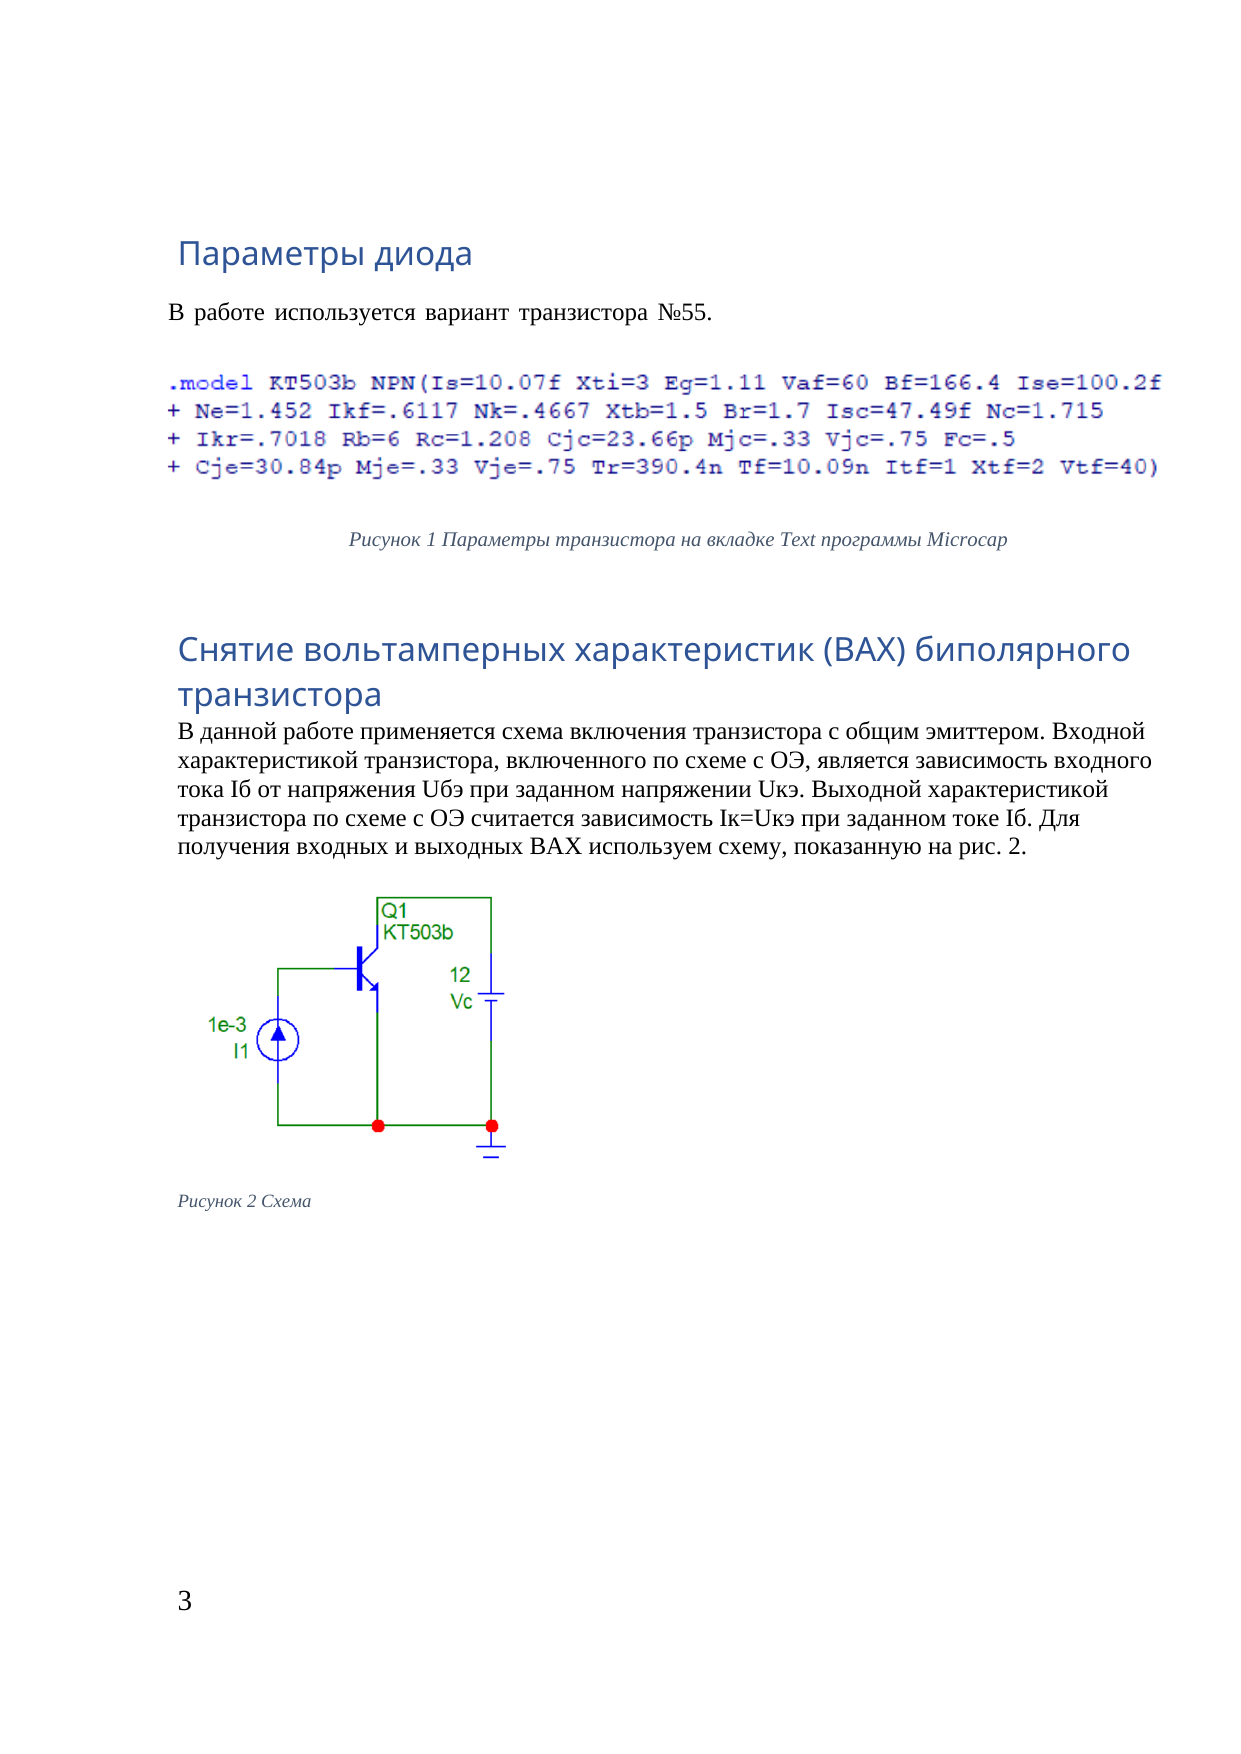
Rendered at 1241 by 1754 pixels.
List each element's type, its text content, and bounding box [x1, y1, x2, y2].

text Рисунок 2 Схема [177, 1190, 1181, 1212]
picture [167, 370, 1172, 484]
subtitle Снятие вольтамперных характеристик (ВАХ) биполярного транзистора [177, 626, 1181, 716]
text В данной работе применяется схема включения транзистора с общим эмиттером. Входной характеристикой транзистора, включенного по схеме с ОЭ, является зависимость входного тока Iб от напряжения Uбэ при заданном напряжении Uкэ. Выходной характеристикой транзистора по схеме с ОЭ считается зависимость Iк=Uкэ при заданном токе Iб. Для получения входных и выходных ВАХ используем схему, показанную на рис. 2. [177, 716, 1181, 860]
subtitle Параметры диода [177, 229, 1181, 275]
picture [177, 860, 550, 1191]
text Рисунок 1 Параметры транзистора на вкладке Text программы Microcap [177, 527, 1181, 551]
text В работе используется вариант транзистора №55. [121, 297, 1181, 326]
